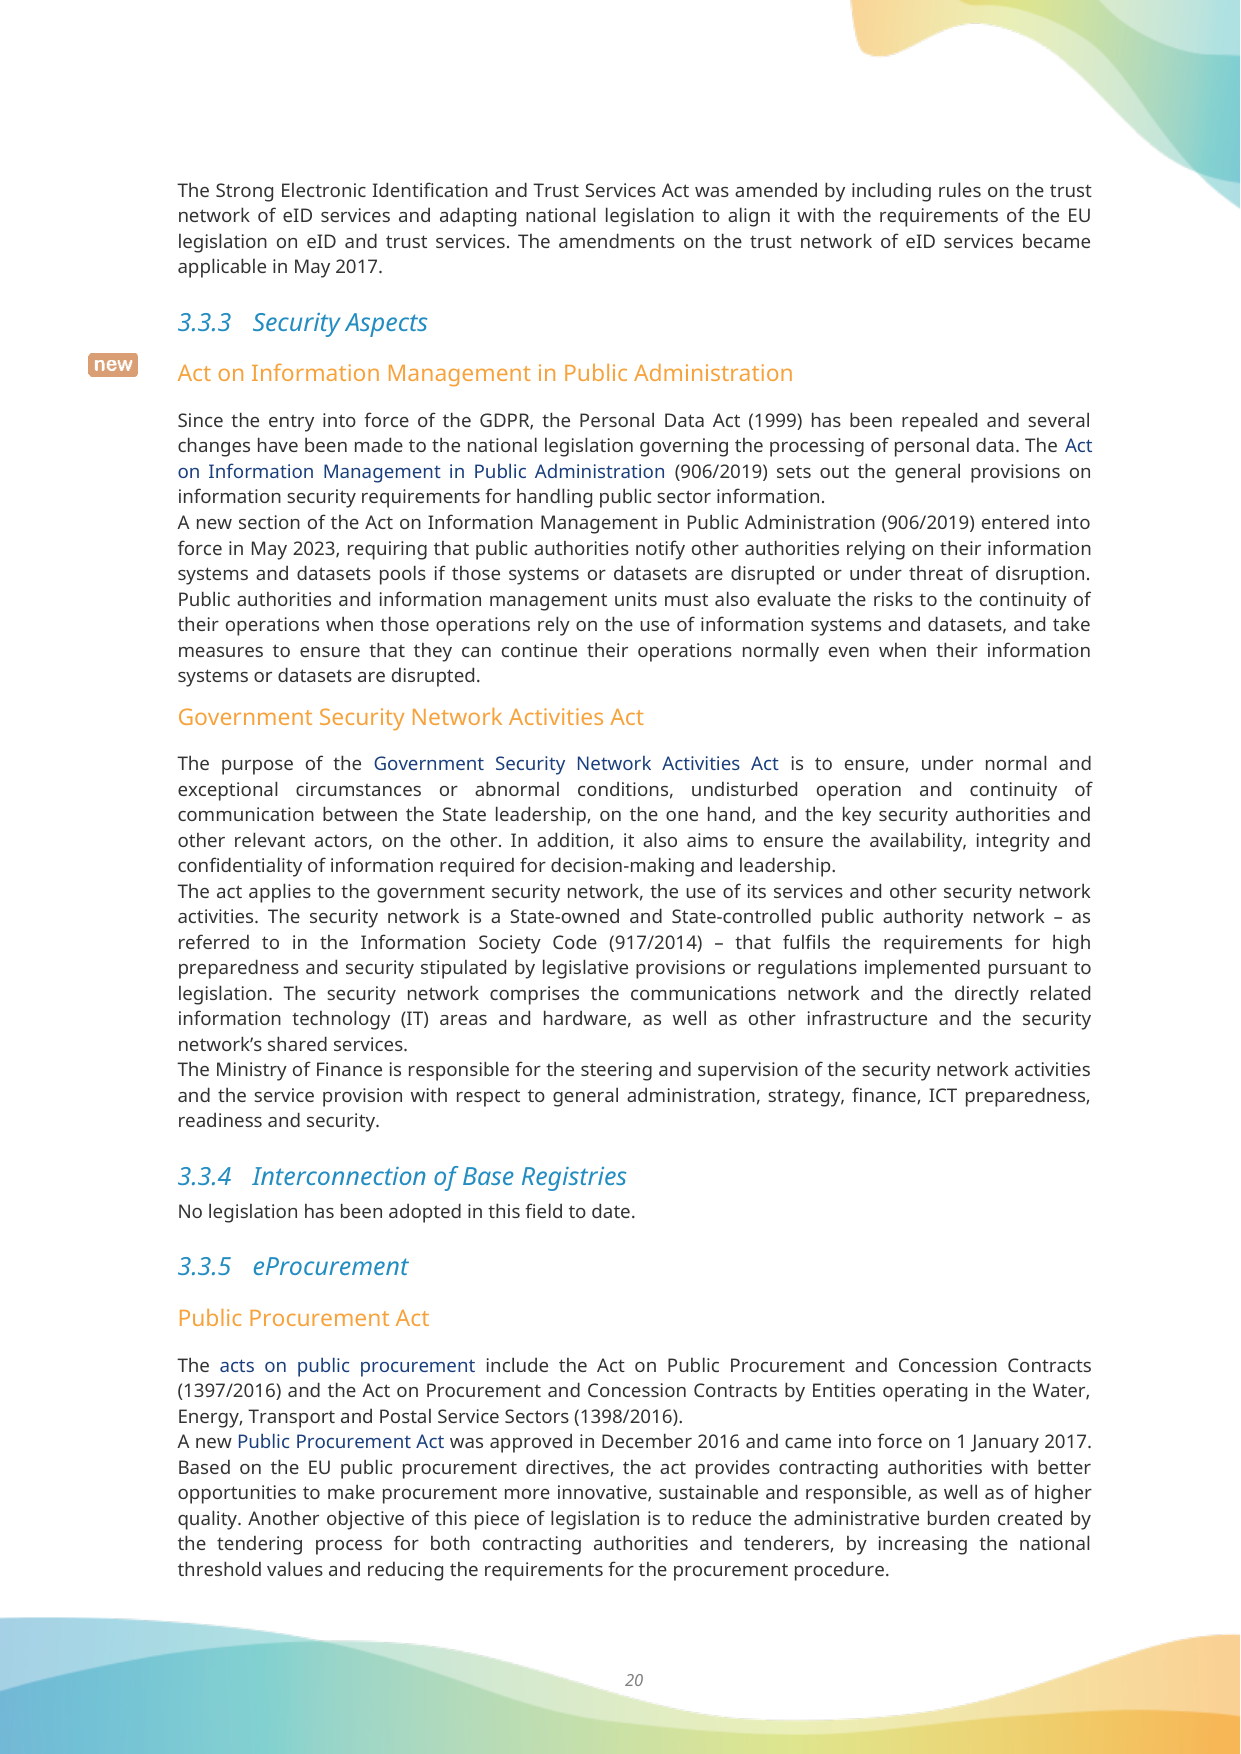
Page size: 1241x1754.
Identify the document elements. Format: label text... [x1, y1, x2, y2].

picture [326, 0, 1241, 213]
text The act applies to the government security network, the use of its services and other security network activities. The security network is a State-owned and State-controlled public authority network – as referred to in the Information Society Code (917/2014) – that fulfils the requirements for high preparedness and security stipulated by legislative provisions or regulations implemented pursuant to legislation. The security network comprises the communications network and the directly related information technology (IT) areas and hardware, as well as other infrastructure and the security network’s shared services. [177, 878, 1092, 1057]
text The acts on public procurement include the Act on Public Procurement and Concession Contracts (1397/2016) and the Act on Procurement and Concession Contracts by Entities operating in the Water, Energy, Transport and Postal Service Sectors (1398/2016). [177, 1352, 1092, 1428]
text A new section of the Act on Information Management in Public Administration (906/2019) entered into force in May 2023, requiring that public authorities notify other authorities relying on their information systems and datasets pools if those systems or datasets are disrupted or under threat of disruption. Public authorities and information management units must also evaluate the risks to the continuity of their operations when those operations rely on the use of information systems and datasets, and take measures to ensure that they can continue their operations normally even when their information systems or datasets are disrupted. [177, 509, 1092, 688]
text Since the entry into force of the GDPR, the Personal Data Act (1999) has been repealed and several changes have been made to the national legislation governing the processing of personal data. The Act on Information Management in Public Administration (906/2019) sets out the general provisions on information security requirements for handling public sector information. [177, 407, 1092, 509]
text No legislation has been adopted in this field to date. [177, 1198, 1092, 1224]
text The Strong Electronic Identification and Trust Services Act was amended by including rules on the trust network of eID services and adapting national legislation to align it with the requirements of the EU legislation on eID and trust services. The amendments on the trust network of eID services became applicable in May 2017. [177, 177, 1092, 279]
text A new Public Procurement Act was approved in December 2016 and came into force on 1 January 2017. Based on the EU public procurement directives, the act provides contracting authorities with better opportunities to make procurement more innovative, sustainable and responsible, as well as of higher quality. Another objective of this piece of legislation is to reduce the administrative burden created by the tendering process for both contracting authorities and tenderers, by increasing the national threshold values and reducing the requirements for the procurement procedure. [177, 1428, 1092, 1582]
subtitle Government Security Network Activities Act [177, 700, 1092, 732]
text The purpose of the Government Security Network Activities Act is to ensure, under normal and exceptional circumstances or abnormal conditions, undisturbed operation and continuity of communication between the State leadership, on the one hand, and the key security authorities and other relevant actors, on the other. In addition, it also aims to ensure the availability, integrity and confidentiality of information required for decision-making and leadership. [177, 750, 1092, 878]
subtitle eProcurement [177, 1249, 1092, 1283]
subtitle Interconnection of Base Registries [177, 1158, 1092, 1192]
picture [0, 1613, 1241, 1754]
subtitle Public Procurement Act [177, 1302, 1092, 1333]
subtitle Act on Information Management in Public Administration [177, 357, 1092, 388]
text The Ministry of Finance is responsible for the steering and supervision of the security network activities and the service provision with respect to general administration, strategy, finance, ICT preparedness, readiness and security. [177, 1057, 1092, 1133]
subtitle Security Aspects [177, 304, 1092, 338]
